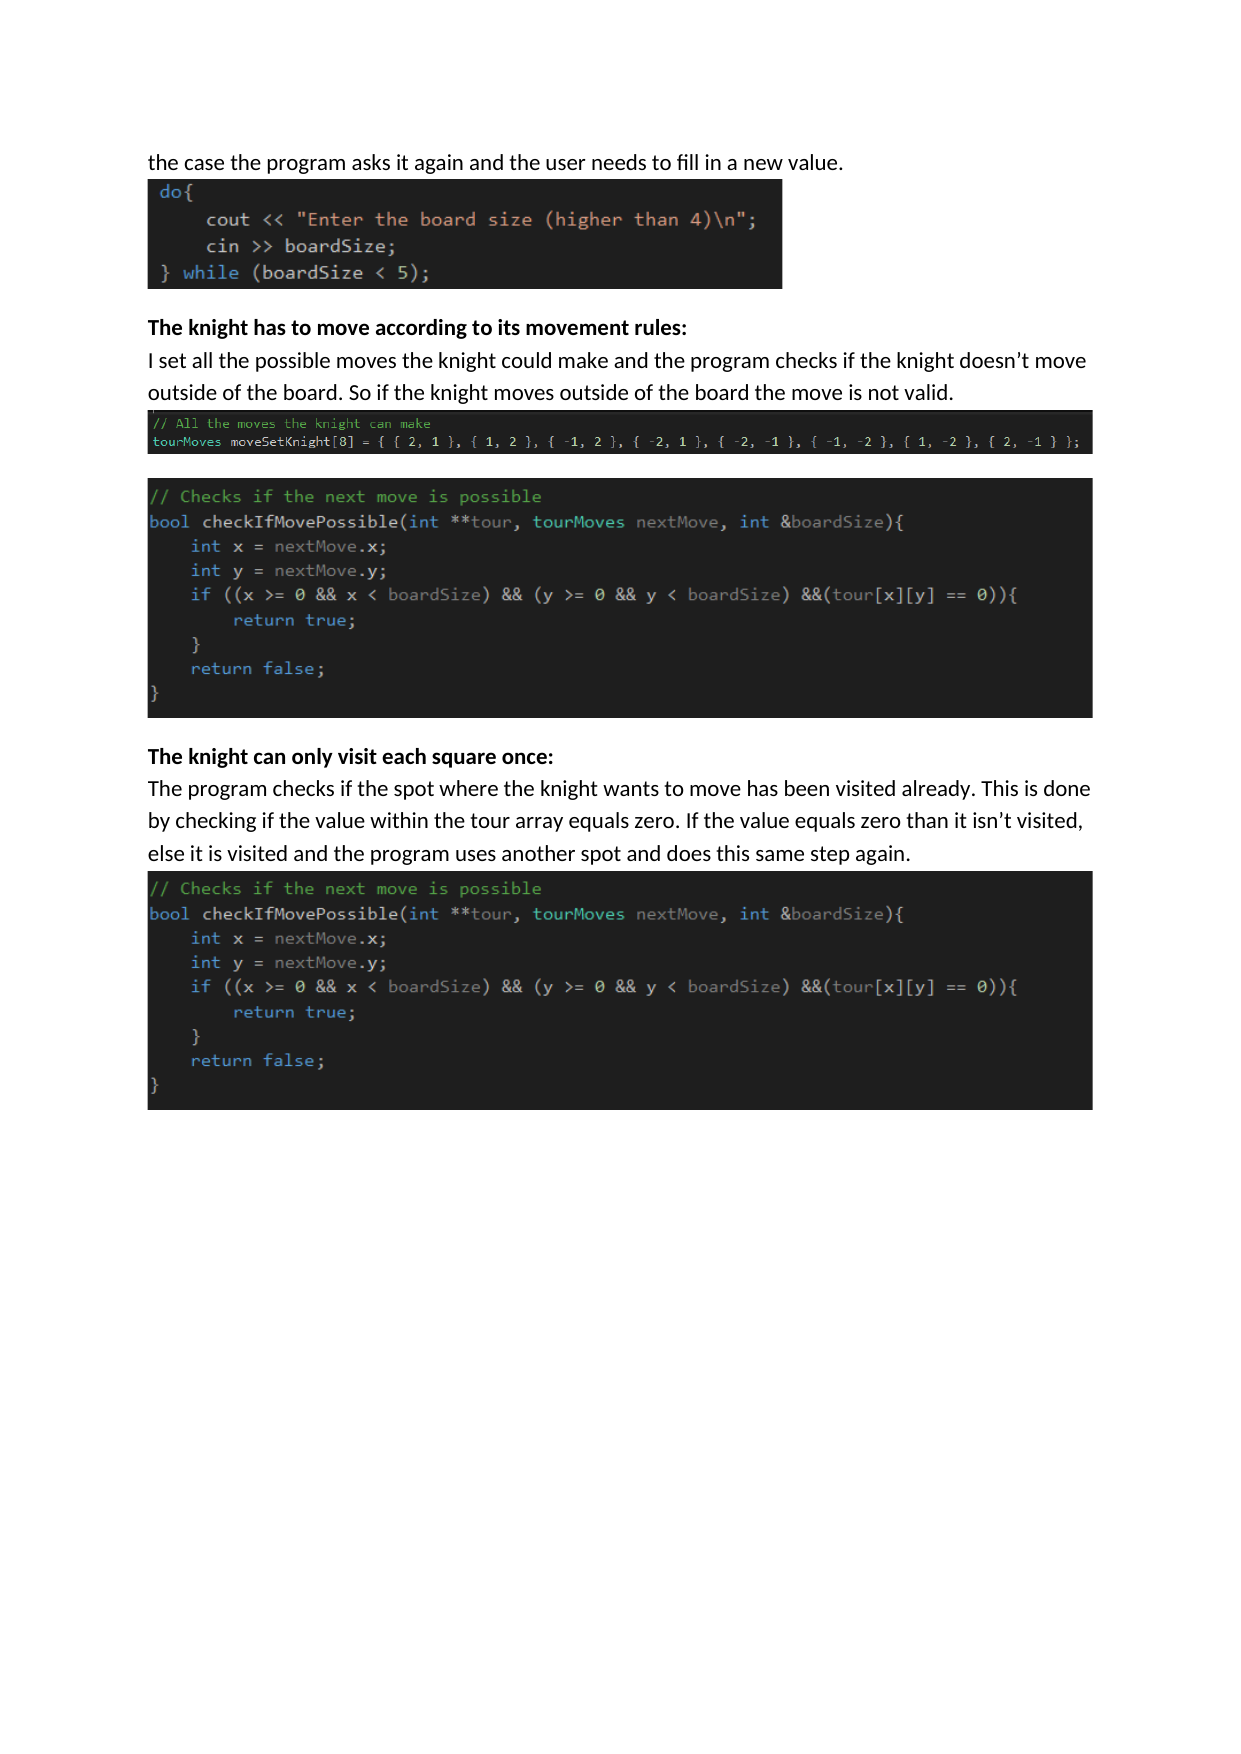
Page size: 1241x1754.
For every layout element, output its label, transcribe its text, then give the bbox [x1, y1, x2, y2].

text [148, 148, 1093, 288]
picture [147, 179, 783, 289]
picture [147, 478, 1093, 718]
picture [147, 871, 1093, 1110]
text The knight can only visit each square once: The program checks if the spot where the knight wants to move has been visited already. This is done by checking if the value within the tour array equals zero. If the value equals zero than it isn’t visited, else it is visited and the program uses another spot and does this same step again. [148, 742, 1093, 871]
picture [147, 410, 1093, 454]
text The knight has to move according to its movement rules: I set all the possible moves the knight could make and the program checks if the knight doesn’t move outside of the board. So if the knight moves outside of the board the move is not valid. [148, 313, 1093, 410]
